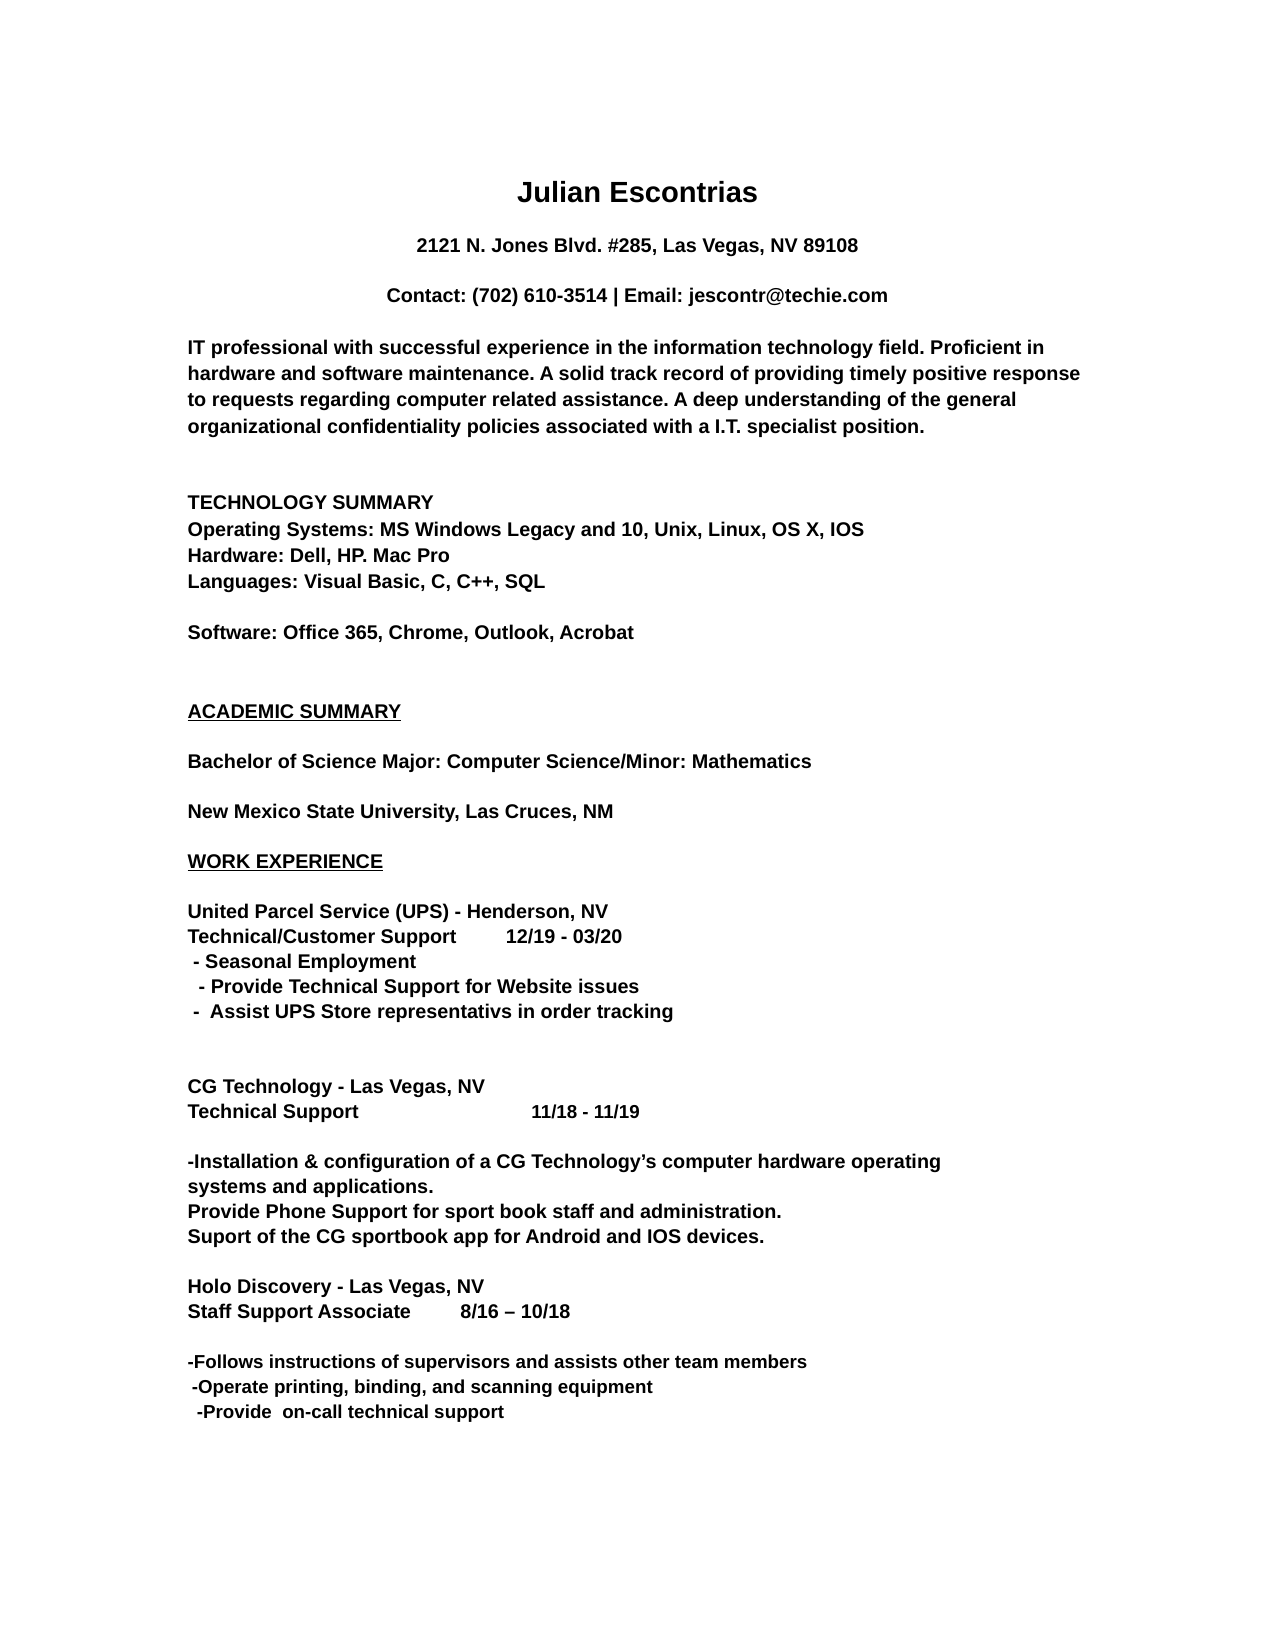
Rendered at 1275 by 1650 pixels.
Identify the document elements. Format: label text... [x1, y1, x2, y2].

text Languages: Visual Basic, C, C++, SQL [187, 568, 1083, 594]
text Holo Discovery - Las Vegas, NV [187, 1274, 1125, 1299]
text Technical Support 11/18 - 11/19 [187, 1099, 1125, 1124]
text Contact: (702) 610-3514 | Email: jescontr@techie.com [150, 283, 1125, 308]
text Julian Escontrias [150, 183, 1125, 208]
text TECHNOLOGY SUMMARY [187, 489, 1083, 515]
text New Mexico State University, Las Cruces, NM [187, 798, 1125, 823]
text -Provide on-call technical support [150, 1399, 783, 1424]
text Bachelor of Science Major: Computer Science/Minor: Mathematics [187, 748, 1125, 773]
text Suport of the CG sportbook app for Android and IOS devices. [187, 1224, 1125, 1249]
text Software: Office 365, Chrome, Outlook, Acrobat [187, 619, 1125, 644]
text Provide Phone Support for sport book staff and administration. [187, 1199, 1125, 1224]
text - Provide Technical Support for Website issues [187, 974, 1125, 999]
text ACADEMIC SUMMARY [187, 698, 1125, 723]
text -Follows instructions of supervisors and assists other team members [187, 1349, 1125, 1374]
text IT professional with successful experience in the information technology field. Proficient in hardware and software maintenance. A solid track record of providing timely positive response to requests regarding computer related assistance. A deep understanding of the general organizational confidentiality policies associated with a I.T. specialist position. [187, 333, 1083, 438]
text -Installation & configuration of a CG Technology’s computer hardware operating systems and applications. [187, 1149, 1002, 1199]
text Hardware: Dell, HP. Mac Pro [187, 541, 1083, 568]
text WORK EXPERIENCE [187, 849, 1125, 874]
text -Operate printing, binding, and scanning equipment [150, 1374, 783, 1399]
text Staff Support Associate 8/16 – 10/18 [187, 1299, 1125, 1324]
text Technical/Customer Support 12/19 - 03/20 [187, 924, 1125, 949]
text Operating Systems: MS Windows Legacy and 10, Unix, Linux, OS X, IOS [187, 515, 1083, 541]
text - Assist UPS Store representativs in order tracking [187, 999, 1125, 1024]
text United Parcel Service (UPS) - Henderson, NV [187, 899, 1125, 924]
text CG Technology - Las Vegas, NV [187, 1074, 1125, 1099]
text - Seasonal Employment [187, 949, 1125, 974]
text 2121 N. Jones Blvd. #285, Las Vegas, NV 89108 [150, 233, 1125, 258]
